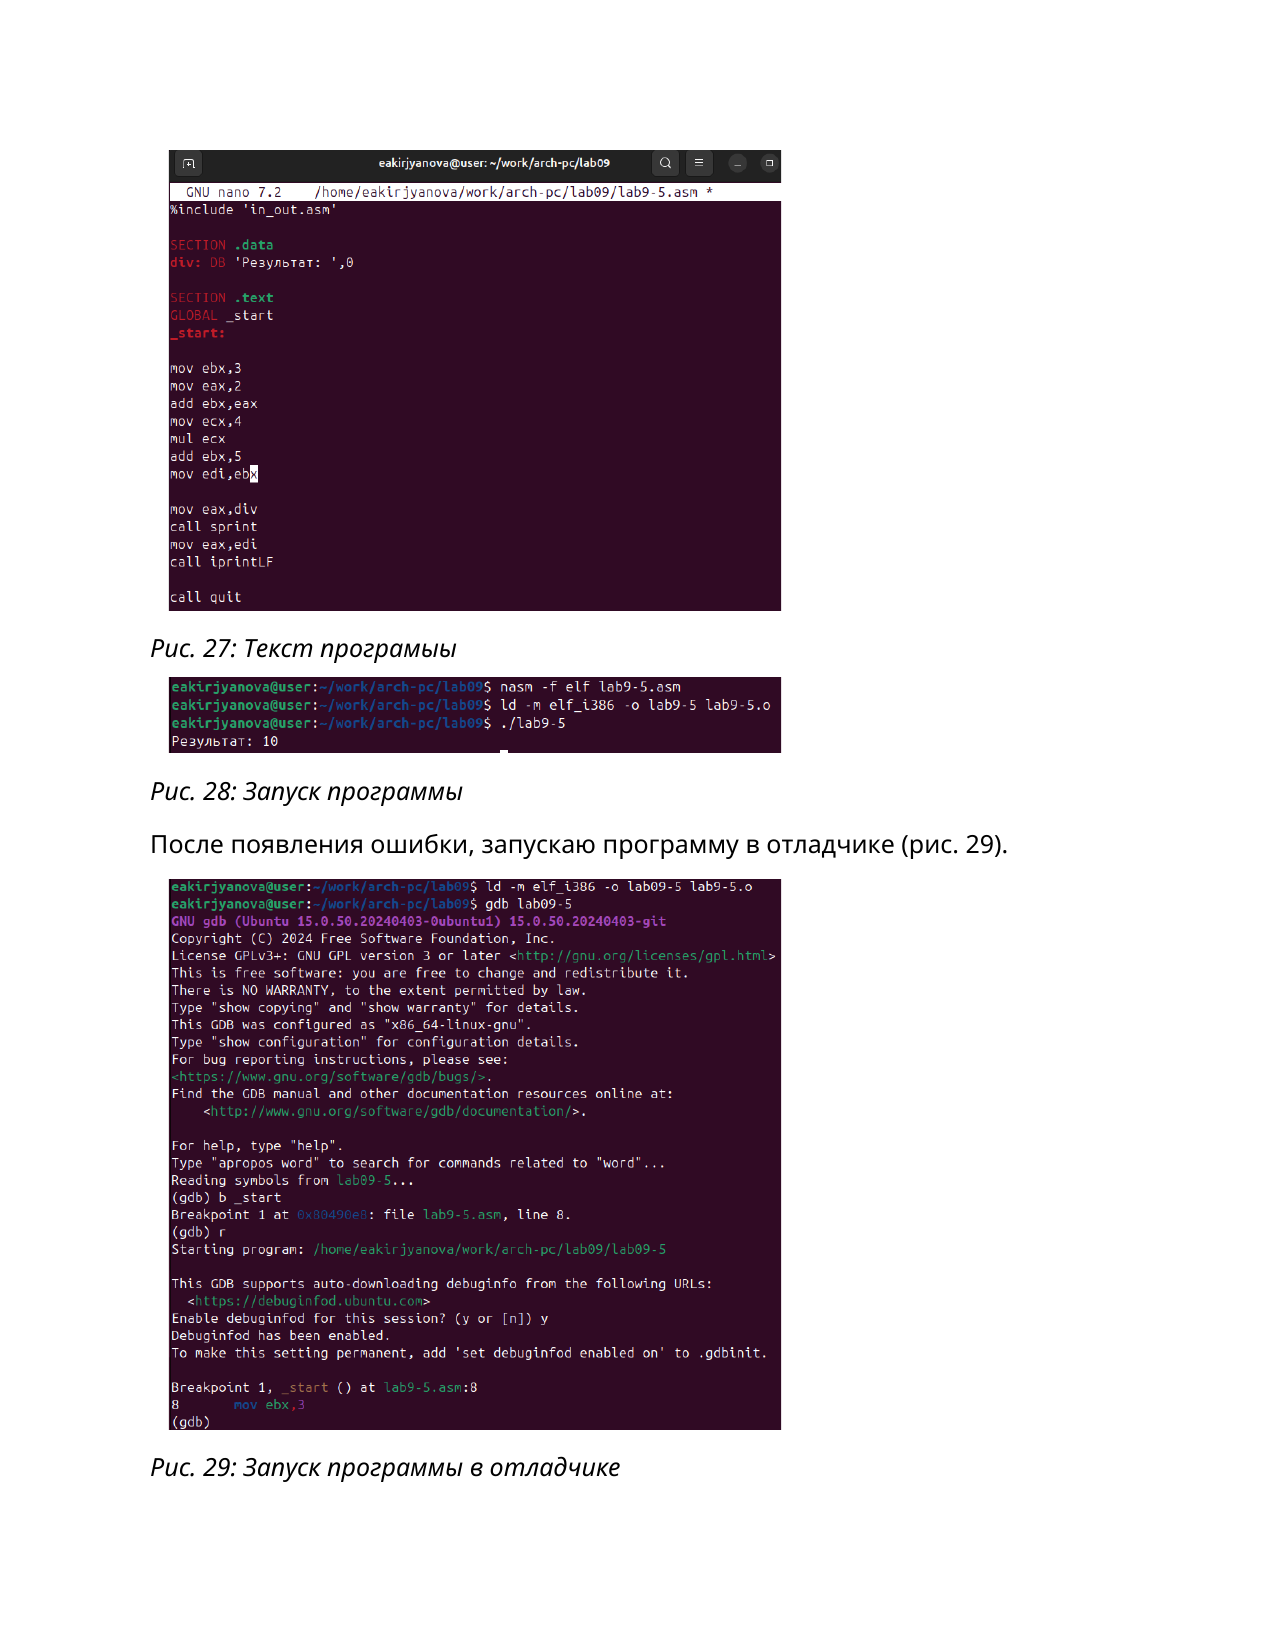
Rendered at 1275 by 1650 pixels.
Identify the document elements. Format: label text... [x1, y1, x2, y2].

text После появления ошибки, запускаю программу в отладчике (рис. 29). [150, 827, 1125, 861]
picture [168, 677, 782, 753]
picture [168, 879, 782, 1430]
text Рис. 28: Запуск программы [150, 774, 1125, 808]
text Рис. 29: Запуск программы в отладчике [150, 1450, 1125, 1484]
text Рис. 27: Текст програмыы [150, 631, 1125, 665]
picture [168, 150, 782, 611]
